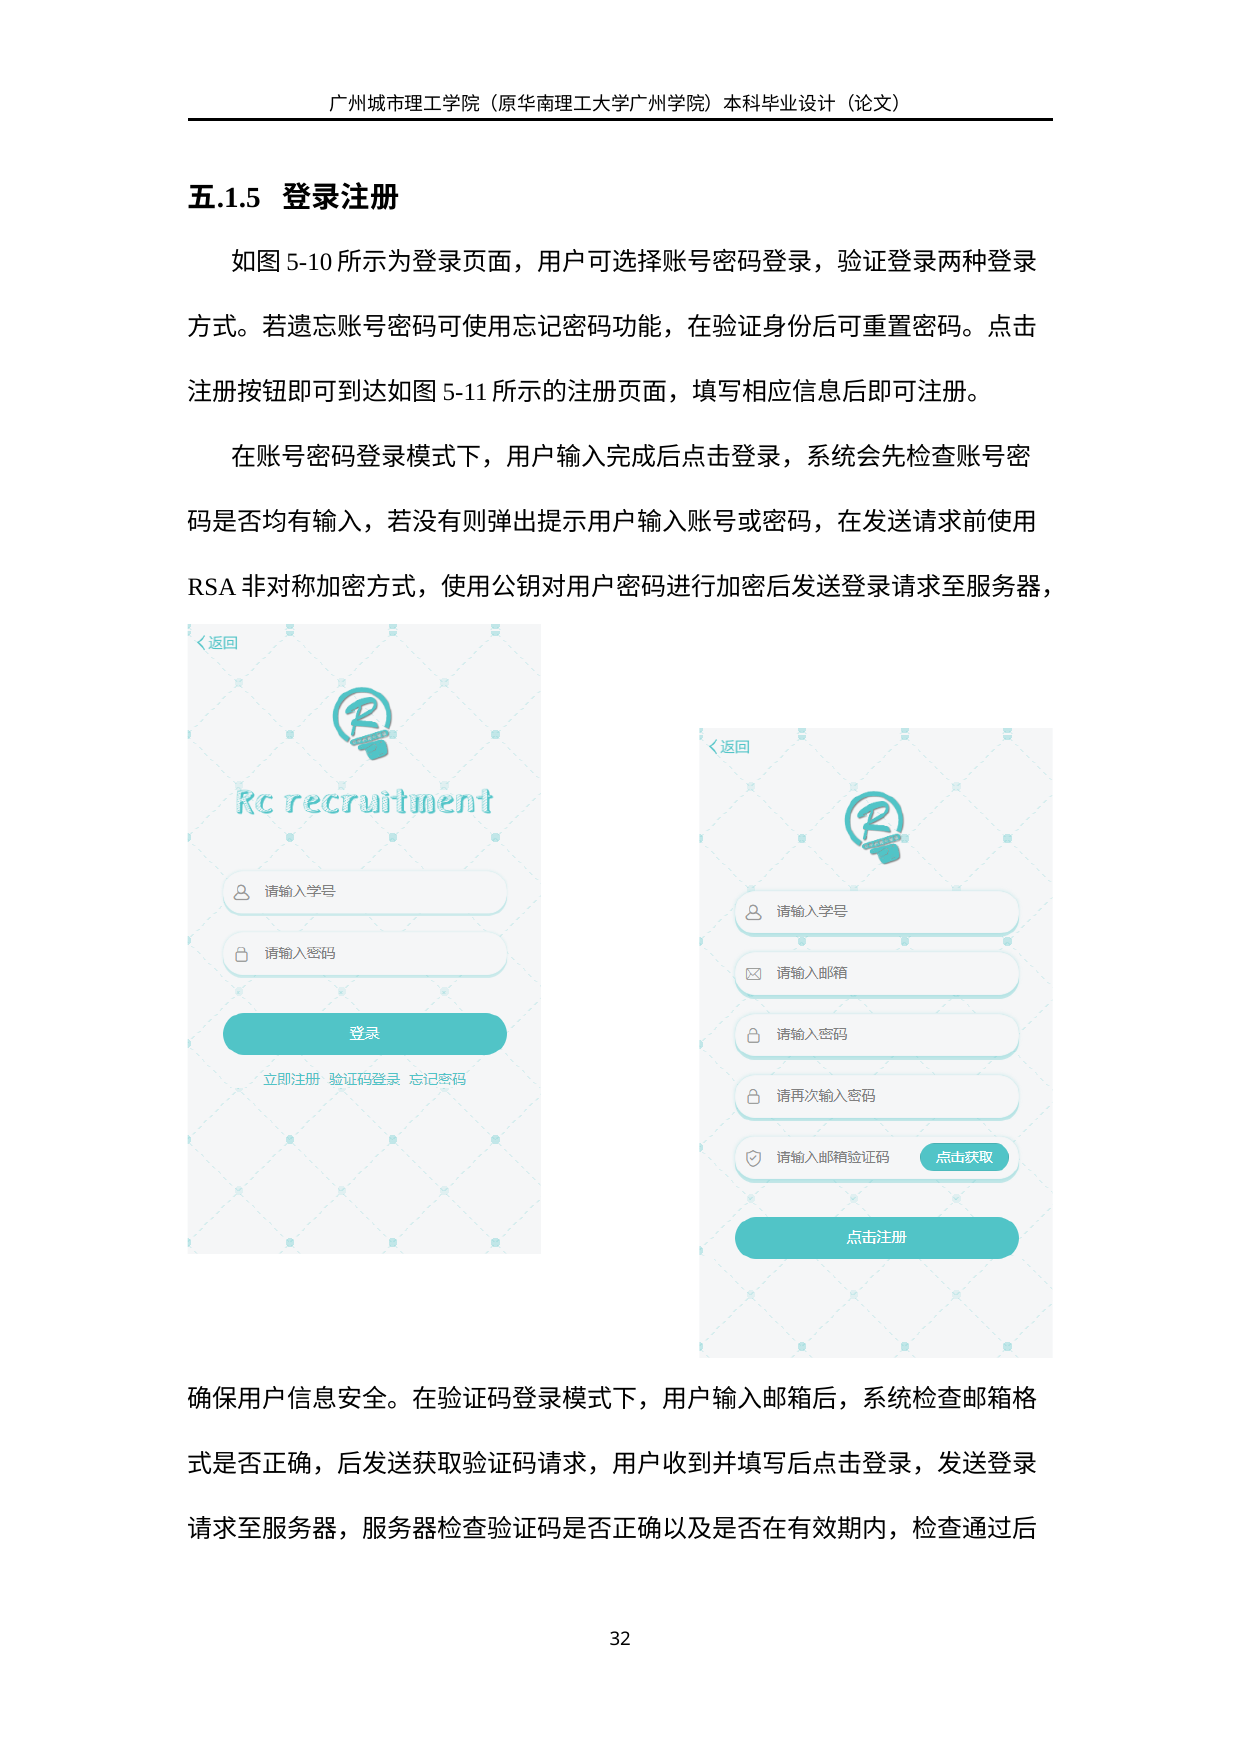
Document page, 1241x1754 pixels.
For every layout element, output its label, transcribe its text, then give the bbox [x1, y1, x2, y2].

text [187, 422, 1053, 1559]
picture [699, 728, 1053, 1358]
list 登录注册 [187, 162, 1053, 227]
picture [187, 624, 541, 1254]
text 如图5-10所示为登录页面，用户可选择账号密码登录，验证登录两种登录方式。若遗忘账号密码可使用忘记密码功能，在验证身份后可重置密码。点击注册按钮即可到达如图5-11所示的注册页面，填写相应信息后即可注册。 [187, 227, 1053, 422]
